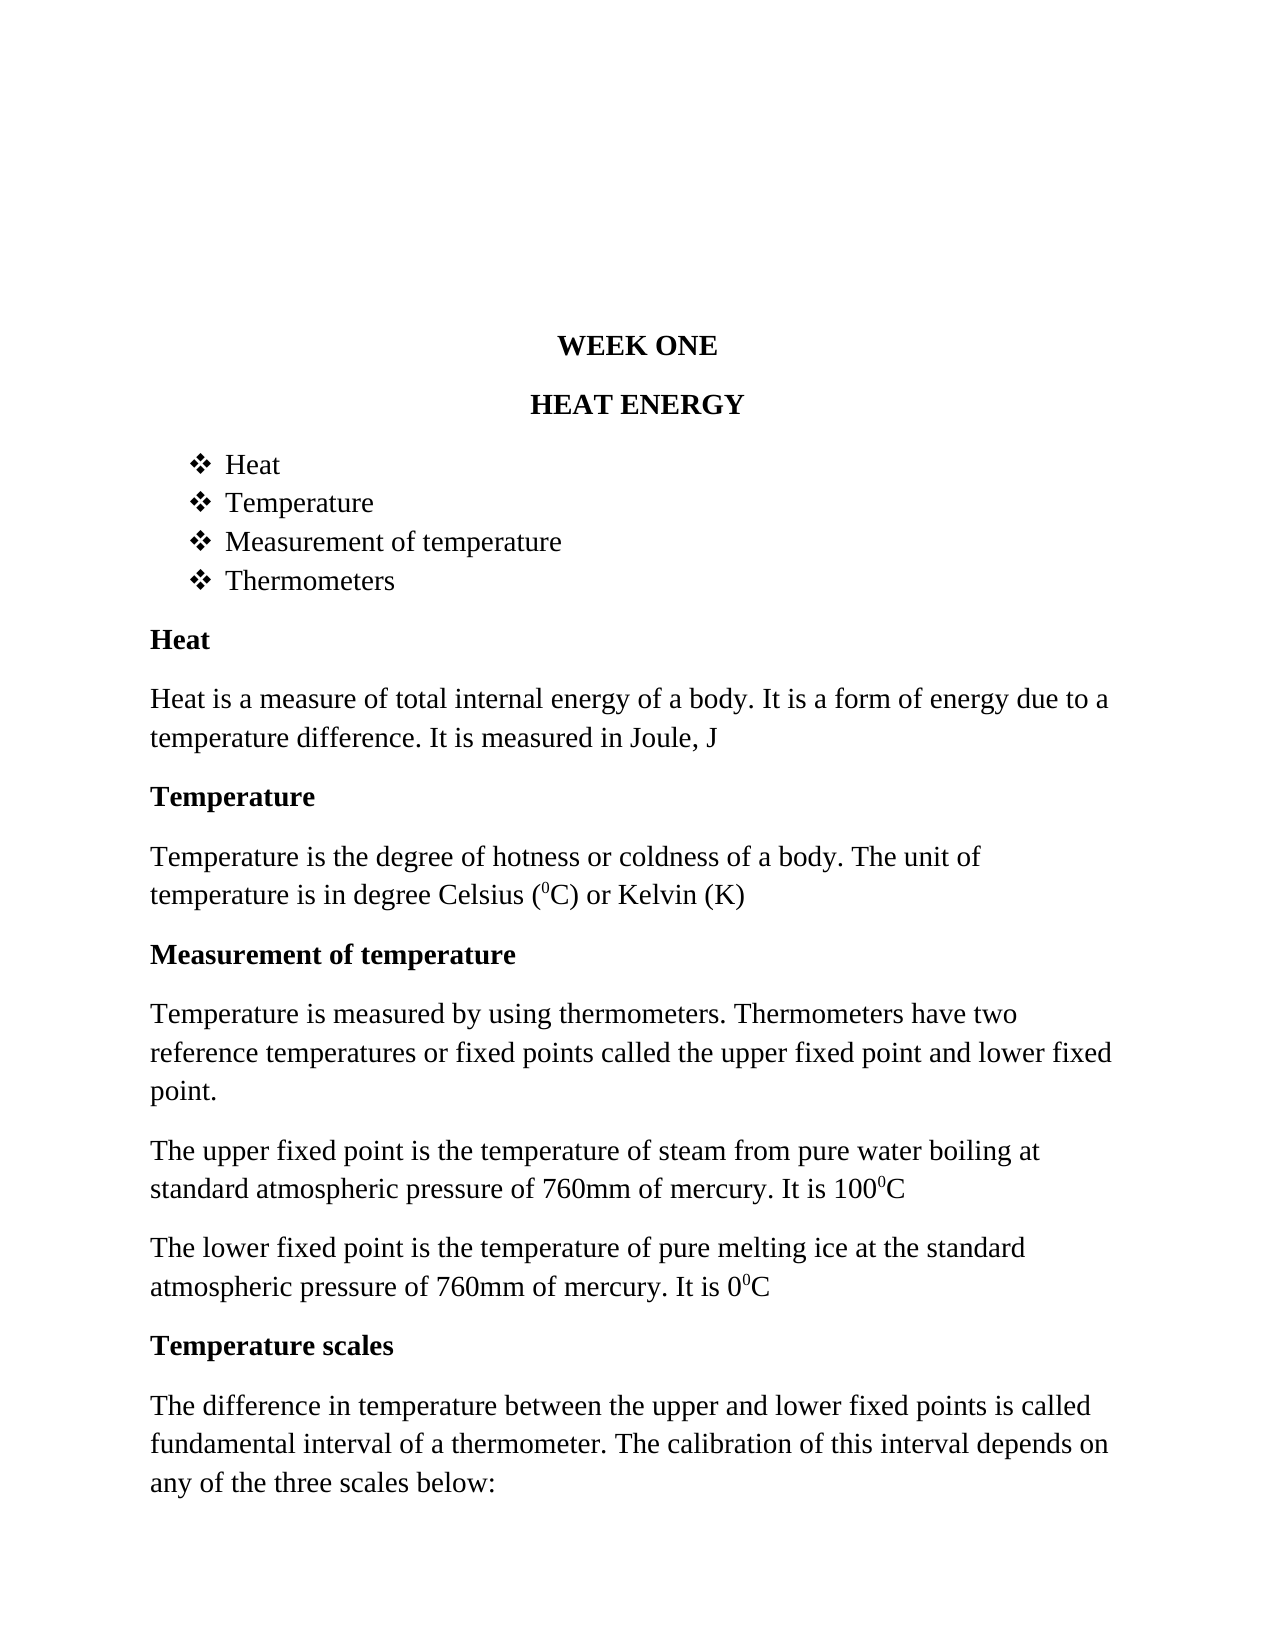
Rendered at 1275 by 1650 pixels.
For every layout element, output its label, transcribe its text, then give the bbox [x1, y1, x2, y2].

text WEEK ONE [150, 328, 1125, 362]
text Temperature [150, 779, 1125, 813]
list Thermometers [187, 563, 1125, 596]
text Heat is a measure of total internal energy of a body. It is a form of energy due to a temperature difference. It is measured in Joule, J [150, 682, 1125, 754]
list Temperature [187, 486, 1125, 519]
text Temperature scales [150, 1328, 1125, 1362]
text Temperature is measured by using thermometers. Thermometers have two reference temperatures or fixed points called the upper fixed point and lower fixed point. [150, 996, 1125, 1107]
list Measurement of temperature [187, 524, 1125, 558]
text HEAT ENERGY [150, 387, 1125, 421]
list Heat [187, 447, 1125, 481]
text Heat [150, 622, 1125, 656]
text Temperature is the degree of hotness or coldness of a body. The unit of temperature is in degree Celsius (0C) or Kelvin (K) [150, 839, 1125, 911]
text The difference in temperature between the upper and lower fixed points is called fundamental interval of a thermometer. The calibration of this interval depends on any of the three scales below: [150, 1388, 1125, 1498]
text The lower fixed point is the temperature of pure melting ice at the standard atmospheric pressure of 760mm of mercury. It is 00C [150, 1231, 1125, 1303]
text Measurement of temperature [150, 937, 1125, 970]
text The upper fixed point is the temperature of steam from pure water boiling at standard atmospheric pressure of 760mm of mercury. It is 1000C [150, 1133, 1125, 1205]
